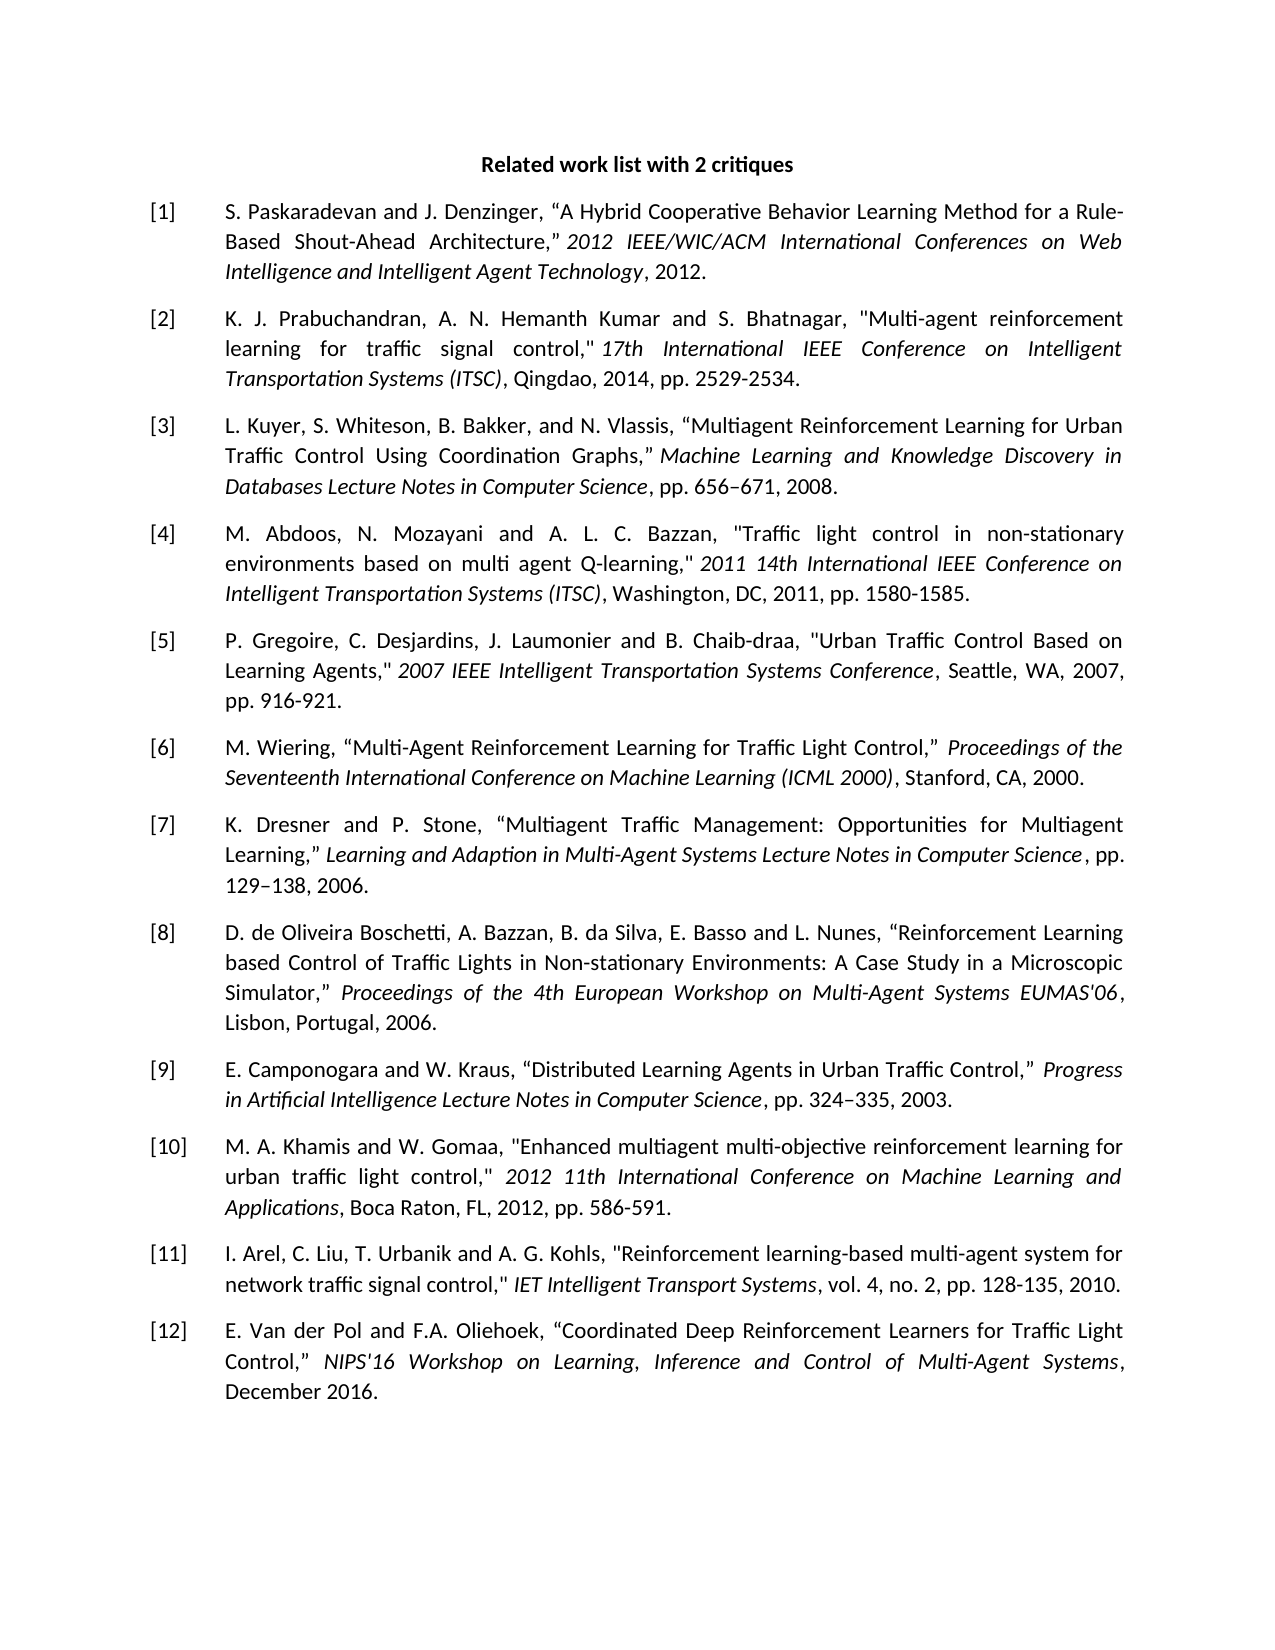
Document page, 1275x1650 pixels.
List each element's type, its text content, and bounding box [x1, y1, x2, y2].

text [5] P. Gregoire, C. Desjardins, J. Laumonier and B. Chaib-draa, "Urban Traffic Control Based on Learning Agents," 2007 IEEE Intelligent Transportation Systems Conference, Seattle, WA, 2007, pp. 916-921. [150, 626, 1125, 714]
text [7] K. Dresner and P. Stone, “Multiagent Traffic Management: Opportunities for Multiagent Learning,” Learning and Adaption in Multi-Agent Systems Lecture Notes in Computer Science, pp. 129–138, 2006. [150, 810, 1125, 899]
text [1] S. Paskaradevan and J. Denzinger, “A Hybrid Cooperative Behavior Learning Method for a Rule-Based Shout-Ahead Architecture,” 2012 IEEE/WIC/ACM International Conferences on Web Intelligence and Intelligent Agent Technology, 2012. [150, 197, 1125, 285]
text Related work list with 2 critiques [150, 150, 1125, 178]
text [10] M. A. Khamis and W. Gomaa, "Enhanced multiagent multi-objective reinforcement learning for urban traffic light control," 2012 11th International Conference on Machine Learning and Applications, Boca Raton, FL, 2012, pp. 586-591. [150, 1132, 1125, 1221]
text [2] K. J. Prabuchandran, A. N. Hemanth Kumar and S. Bhatnagar, "Multi-agent reinforcement learning for traffic signal control," 17th International IEEE Conference on Intelligent Transportation Systems (ITSC), Qingdao, 2014, pp. 2529-2534. [150, 304, 1125, 393]
text [12] E. Van der Pol and F.A. Oliehoek, “Coordinated Deep Reinforcement Learners for Traffic Light Control,” NIPS'16 Workshop on Learning, Inference and Control of Multi-Agent Systems, December 2016. [150, 1317, 1125, 1405]
text [8] D. de Oliveira Boschetti, A. Bazzan, B. da Silva, E. Basso and L. Nunes, “Reinforcement Learning based Control of Traffic Lights in Non-stationary Environments: A Case Study in a Microscopic Simulator,” Proceedings of the 4th European Workshop on Multi-Agent Systems EUMAS'06, Lisbon, Portugal, 2006. [150, 918, 1125, 1036]
text [11] I. Arel, C. Liu, T. Urbanik and A. G. Kohls, "Reinforcement learning-based multi-agent system for network traffic signal control," IET Intelligent Transport Systems, vol. 4, no. 2, pp. 128-135, 2010. [150, 1239, 1125, 1298]
text [9] E. Camponogara and W. Kraus, “Distributed Learning Agents in Urban Traffic Control,” Progress in Artificial Intelligence Lecture Notes in Computer Science, pp. 324–335, 2003. [150, 1055, 1125, 1113]
text [4] M. Abdoos, N. Mozayani and A. L. C. Bazzan, "Traffic light control in non-stationary environments based on multi agent Q-learning," 2011 14th International IEEE Conference on Intelligent Transportation Systems (ITSC), Washington, DC, 2011, pp. 1580-1585. [150, 519, 1125, 607]
text [6] M. Wiering, “Multi-Agent Reinforcement Learning for Traffic Light Control,” Proceedings of the Seventeenth International Conference on Machine Learning (ICML 2000), Stanford, CA, 2000. [150, 733, 1125, 792]
text [3] L. Kuyer, S. Whiteson, B. Bakker, and N. Vlassis, “Multiagent Reinforcement Learning for Urban Traffic Control Using Coordination Graphs,” Machine Learning and Knowledge Discovery in Databases Lecture Notes in Computer Science, pp. 656–671, 2008. [150, 411, 1125, 500]
